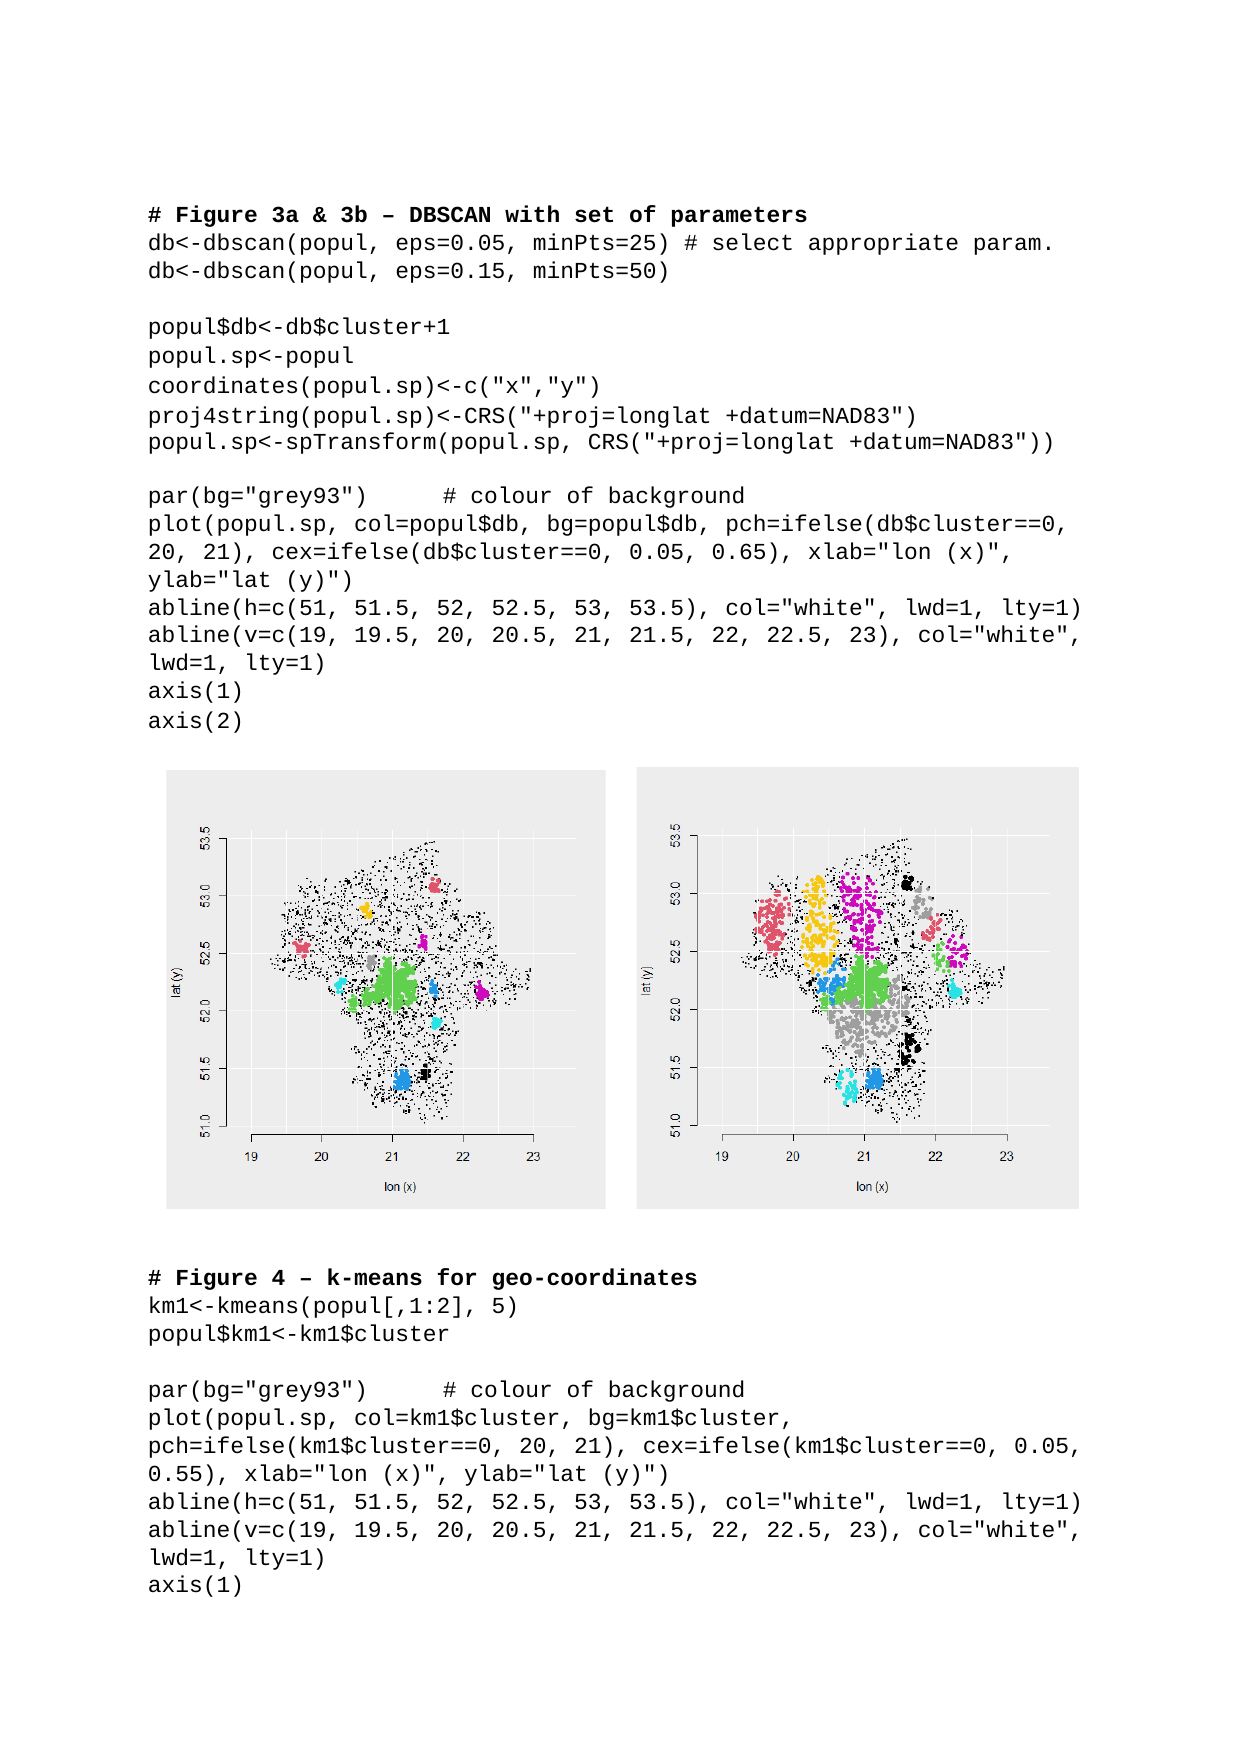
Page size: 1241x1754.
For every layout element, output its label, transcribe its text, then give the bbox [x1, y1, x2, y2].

text par(bg="grey93") # colour of background [148, 1378, 1093, 1404]
text abline(h=c(51, 51.5, 52, 52.5, 53, 53.5), col="white", lwd=1, lty=1) [148, 1490, 1093, 1516]
text plot(popul.sp, col=km1$cluster, bg=km1$cluster, pch=ifelse(km1$cluster==0, 20, 21), cex=ifelse(km1$cluster==0, 0.05, 0.55), xlab="lon (x)", ylab="lat (y)") [148, 1406, 1093, 1488]
text popul$km1<-km1$cluster [148, 1323, 1093, 1348]
text db<-dbscan(popul, eps=0.15, minPts=50) [148, 259, 1093, 285]
text popul$db<-db$cluster+1 [148, 315, 1093, 341]
text # Figure 3a & 3b – DBSCAN with set of parameters [148, 203, 1093, 229]
text abline(v=c(19, 19.5, 20, 20.5, 21, 21.5, 22, 22.5, 23), col="white", lwd=1, lty=1) [148, 1518, 1093, 1572]
picture [166, 770, 606, 1209]
text plot(popul.sp, col=popul$db, bg=popul$db, pch=ifelse(db$cluster==0, 20, 21), cex=ifelse(db$cluster==0, 0.05, 0.65), xlab="lon (x)", ylab="lat (y)") [148, 512, 1093, 594]
text popul.sp<-spTransform(popul.sp, CRS("+proj=longlat +datum=NAD83")) [148, 430, 1093, 456]
text popul.sp<-popul [148, 345, 1093, 371]
text proj4string(popul.sp)<-CRS("+proj=longlat +datum=NAD83") [148, 404, 1093, 430]
text abline(v=c(19, 19.5, 20, 20.5, 21, 21.5, 22, 22.5, 23), col="white", lwd=1, lty=1) [148, 624, 1093, 678]
text db<-dbscan(popul, eps=0.05, minPts=25) # select appropriate param. [148, 231, 1093, 257]
text axis(1) [148, 1574, 1093, 1600]
text axis(1) [148, 680, 1093, 706]
text axis(2) [148, 709, 1093, 735]
text # Figure 4 – k-means for geo-coordinates [148, 1267, 1093, 1293]
text abline(h=c(51, 51.5, 52, 52.5, 53, 53.5), col="white", lwd=1, lty=1) [148, 596, 1093, 622]
text km1<-kmeans(popul[,1:2], 5) [148, 1295, 1093, 1321]
picture [636, 767, 1079, 1209]
text coordinates(popul.sp)<-c("x","y") [148, 375, 1093, 401]
text par(bg="grey93") # colour of background [148, 484, 1093, 510]
